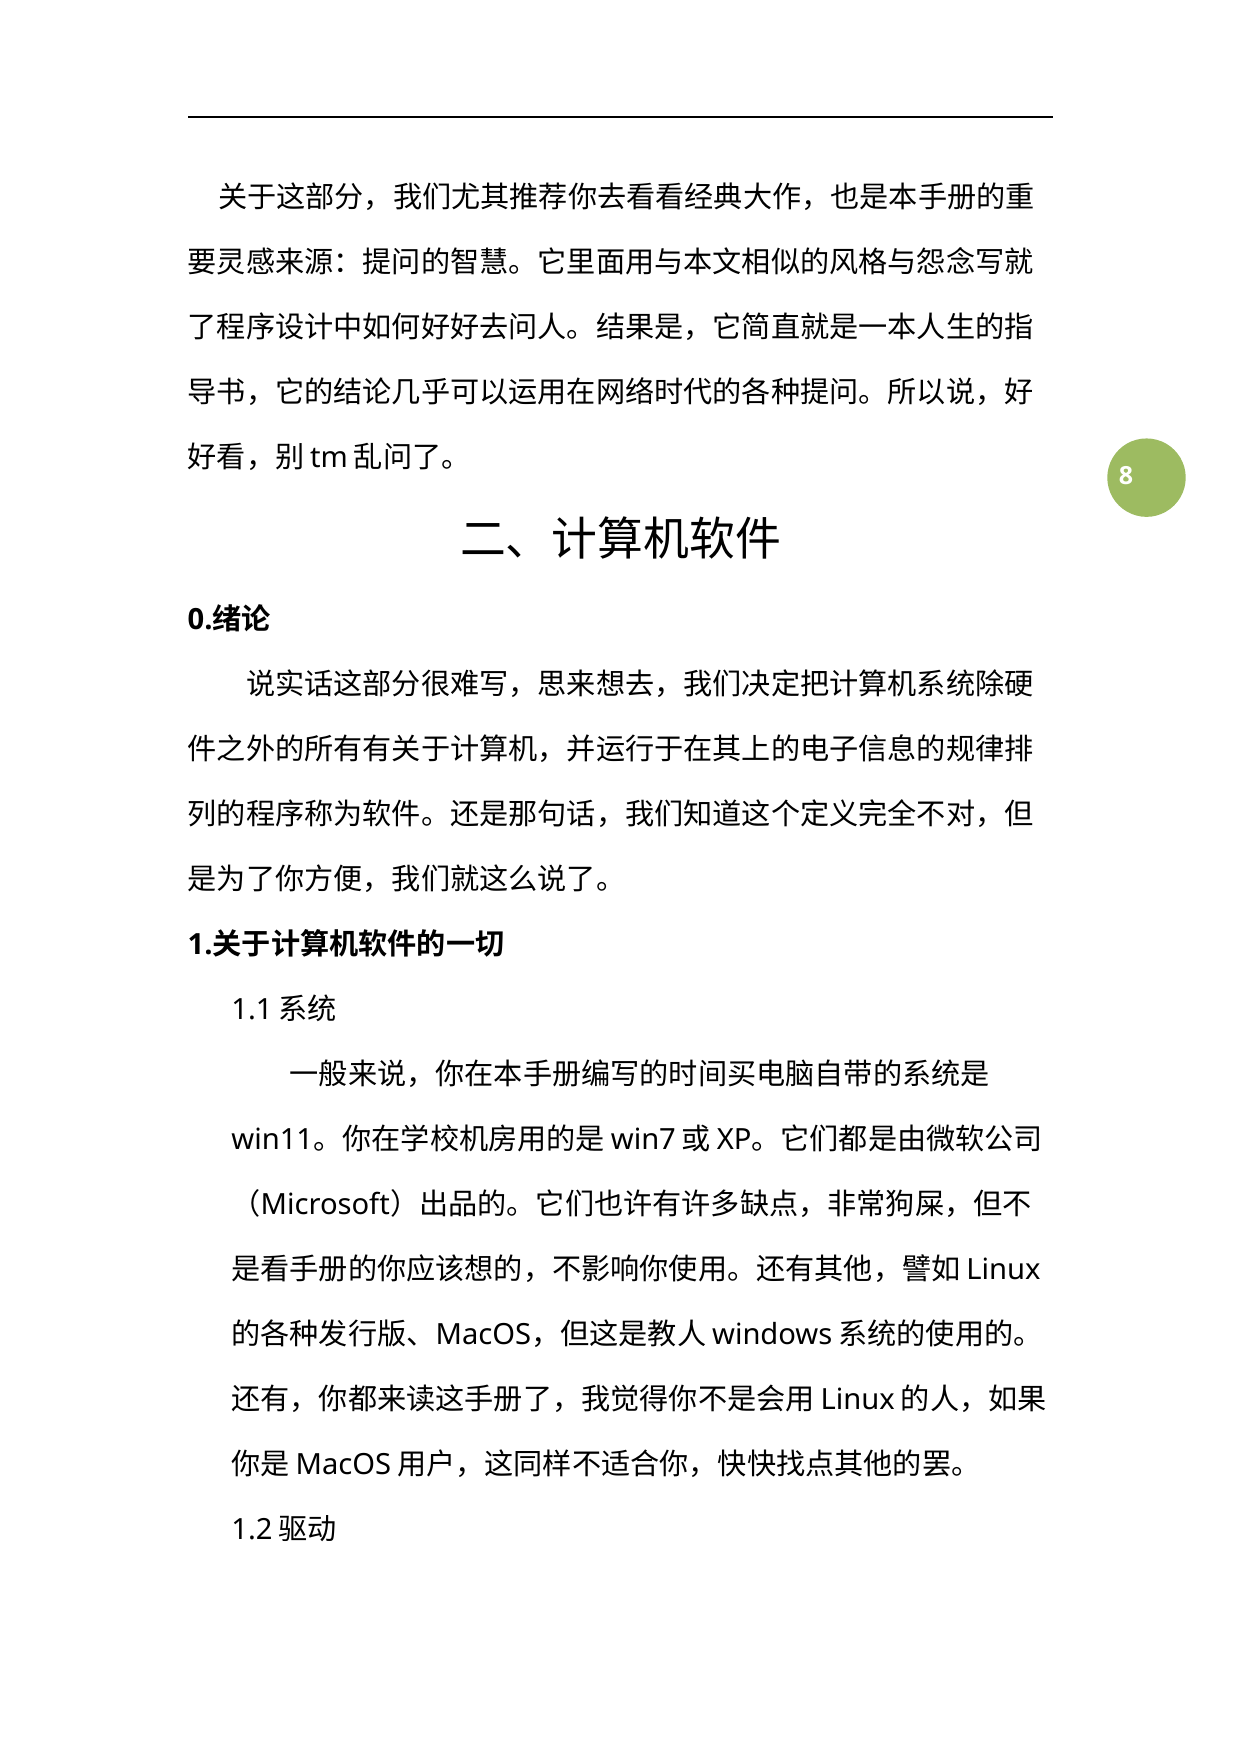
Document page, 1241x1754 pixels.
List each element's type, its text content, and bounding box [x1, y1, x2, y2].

text 1.2驱动 [187, 1494, 1053, 1559]
text 关于这部分，我们尤其推荐你去看看经典大作，也是本手册的重要灵感来源：提问的智慧。它里面用与本文相似的风格与怨念写就了程序设计中如何好好去问人。结果是，它简直就是一本人生的指导书，它的结论几乎可以运用在网络时代的各种提问。所以说，好好看，别tm乱问了。 [187, 162, 1053, 487]
text 1.关于计算机软件的一切 [187, 909, 1053, 974]
text 说实话这部分很难写，思来想去，我们决定把计算机系统除硬件之外的所有有关于计算机，并运行于在其上的电子信息的规律排列的程序称为软件。还是那句话，我们知道这个定义完全不对，但是为了你方便，我们就这么说了。 [187, 649, 1053, 909]
text 二、计算机软件 [187, 487, 1053, 584]
text 1.1系统 [187, 974, 1053, 1039]
text 一般来说，你在本手册编写的时间买电脑自带的系统是win11。你在学校机房用的是win7或XP。它们都是由微软公司（Microsoft）出品的。它们也许有许多缺点，非常狗屎，但不是看手册的你应该想的，不影响你使用。还有其他，譬如Linux的各种发行版、MacOS，但这是教人windows系统的使用的。还有，你都来读这手册了，我觉得你不是会用Linux的人，如果你是MacOS用户，这同样不适合你，快快找点其他的罢。 [231, 1039, 1053, 1494]
text 0.绪论 [187, 584, 1053, 649]
